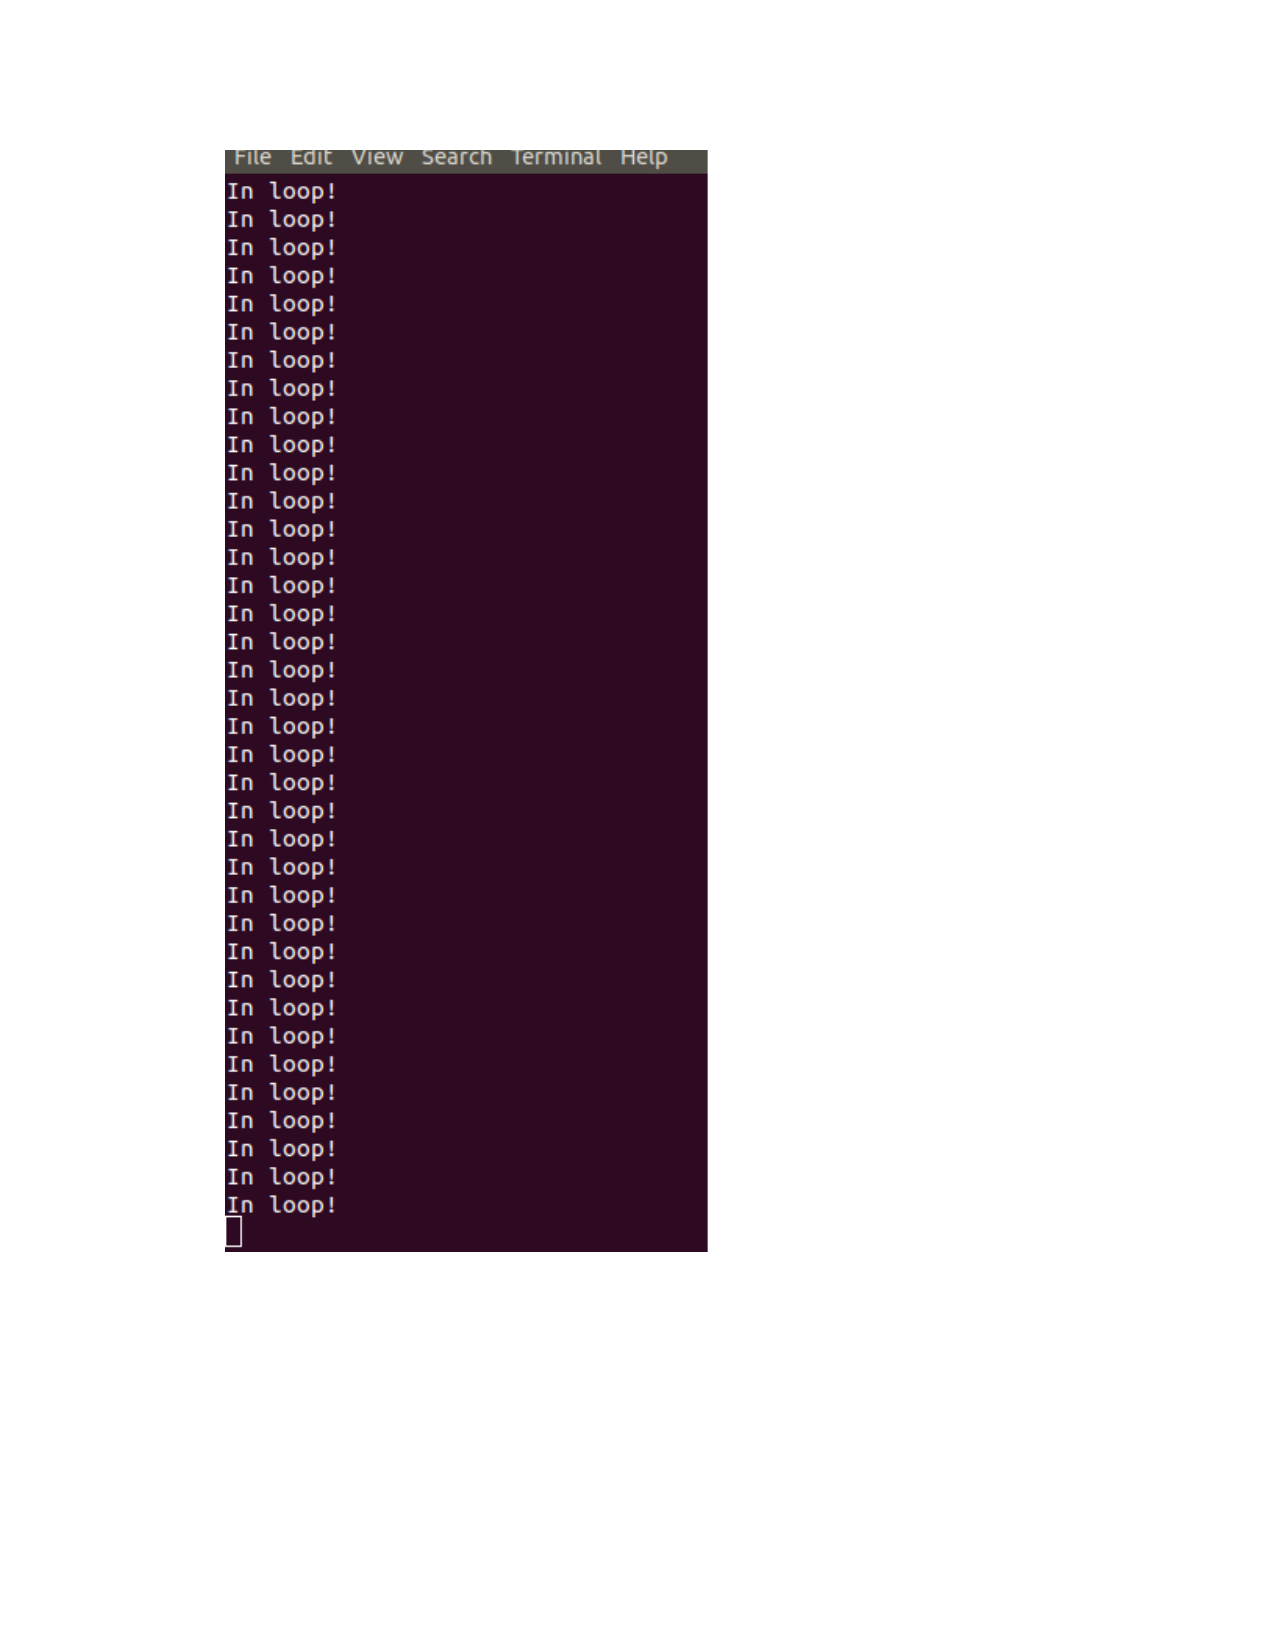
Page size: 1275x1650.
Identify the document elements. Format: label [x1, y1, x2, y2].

picture [225, 150, 708, 1252]
